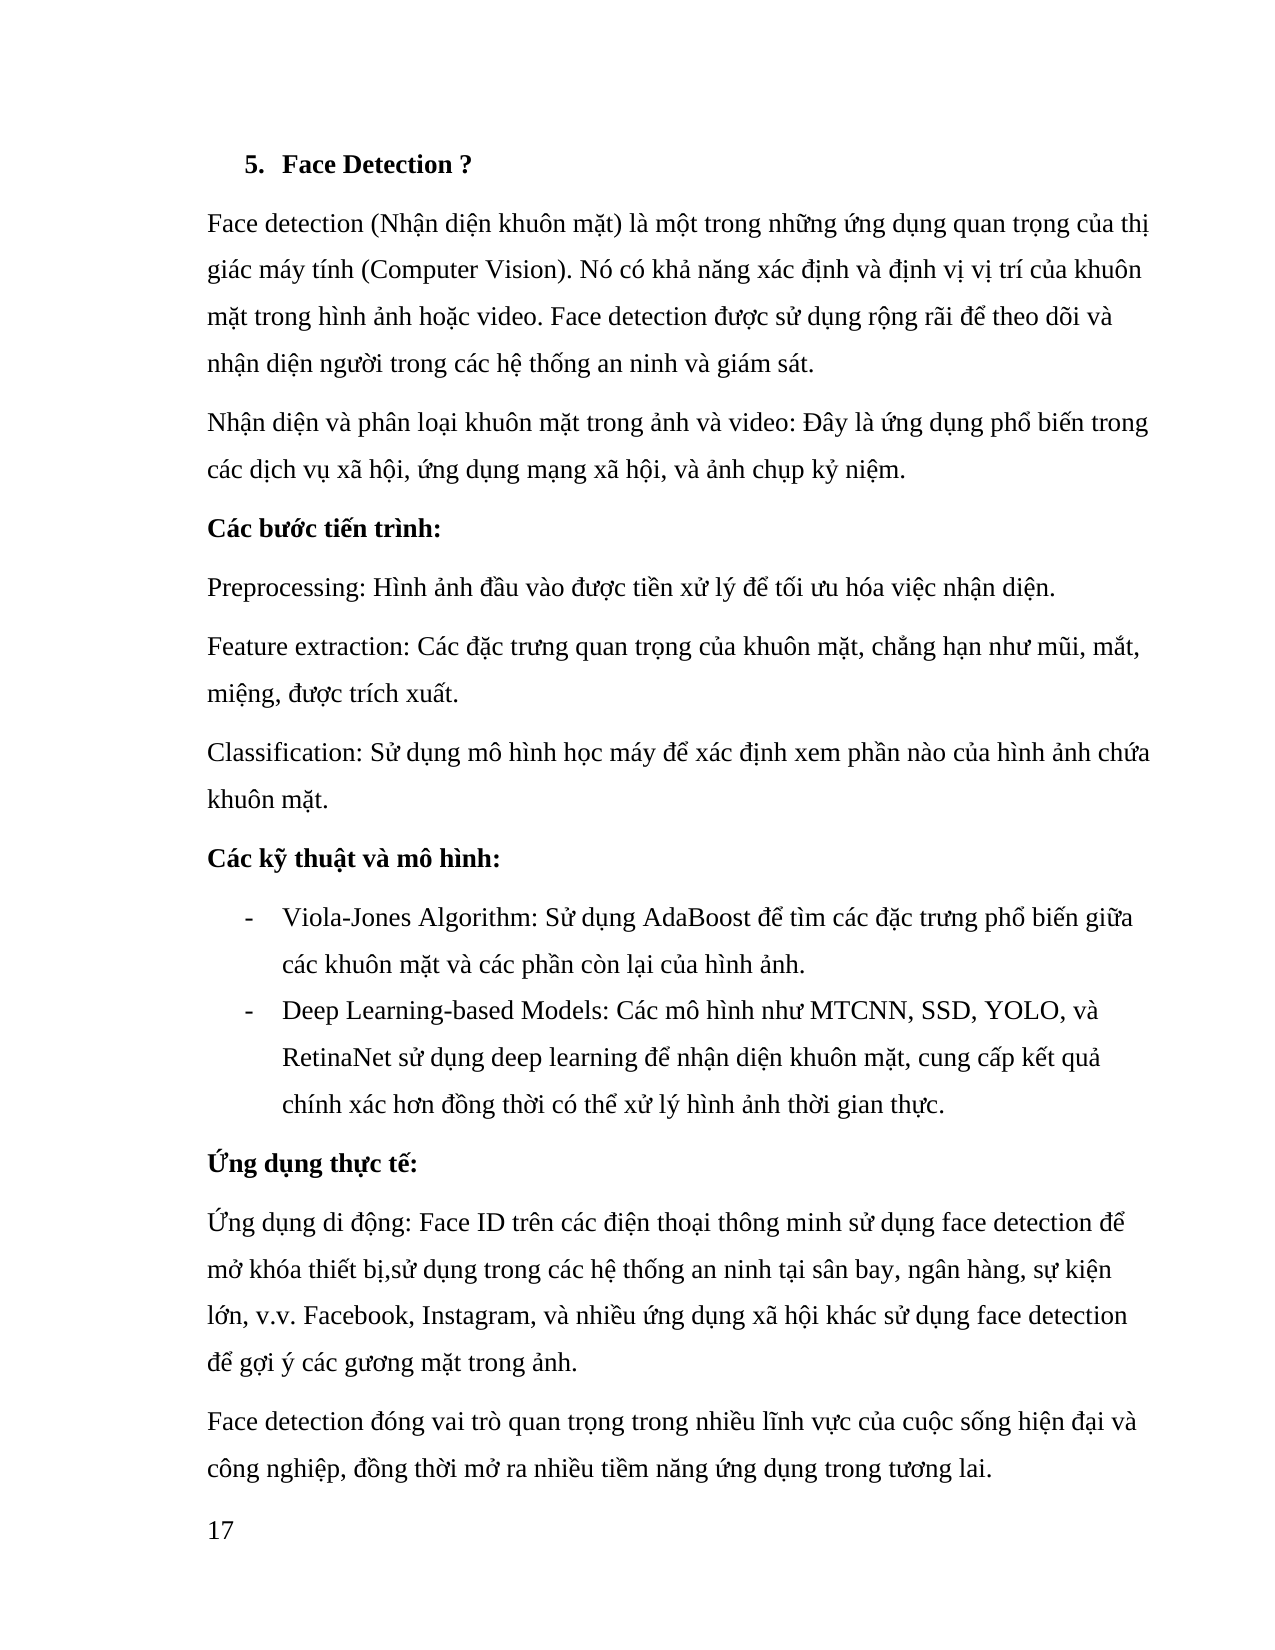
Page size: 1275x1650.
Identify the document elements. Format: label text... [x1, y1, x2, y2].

text Nhận diện và phân loại khuôn mặt trong ảnh và video: Đây là ứng dụng phổ biến trong các dịch vụ xã hội, ứng dụng mạng xã hội, và ảnh chụp kỷ niệm. [207, 406, 1157, 484]
text Các bước tiến trình: [207, 512, 1157, 543]
text Face detection (Nhận diện khuôn mặt) là một trong những ứng dụng quan trọng của thị giác máy tính (Computer Vision). Nó có khả năng xác định và định vị vị trí của khuôn mặt trong hình ảnh hoặc video. Face detection được sử dụng rộng rãi để theo dõi và nhận diện người trong các hệ thống an ninh và giám sát. [207, 207, 1157, 378]
subtitle Face Detection ? [244, 148, 1157, 179]
text Classification: Sử dụng mô hình học máy để xác định xem phần nào của hình ảnh chứa khuôn mặt. [207, 736, 1157, 814]
text Face detection đóng vai trò quan trọng trong nhiều lĩnh vực của cuộc sống hiện đại và công nghiệp, đồng thời mở ra nhiều tiềm năng ứng dụng trong tương lai. [207, 1405, 1157, 1483]
text Ứng dụng thực tế: [207, 1147, 1157, 1178]
text Các kỹ thuật và mô hình: [207, 842, 1157, 873]
text Feature extraction: Các đặc trưng quan trọng của khuôn mặt, chẳng hạn như mũi, mắt, miệng, được trích xuất. [207, 630, 1157, 708]
list Viola-Jones Algorithm: Sử dụng AdaBoost để tìm các đặc trưng phổ biến giữa các khuôn mặt và các phần còn lại của hình ảnh. [244, 901, 1157, 979]
list Deep Learning-based Models: Các mô hình như MTCNN, SSD, YOLO, và RetinaNet sử dụng deep learning để nhận diện khuôn mặt, cung cấp kết quả chính xác hơn đồng thời có thể xử lý hình ảnh thời gian thực. [244, 994, 1157, 1119]
text Ứng dụng di động: Face ID trên các điện thoại thông minh sử dụng face detection để mở khóa thiết bị,sử dụng trong các hệ thống an ninh tại sân bay, ngân hàng, sự kiện lớn, v.v. Facebook, Instagram, và nhiều ứng dụng xã hội khác sử dụng face detection để gợi ý các gương mặt trong ảnh. [207, 1206, 1157, 1377]
text Preprocessing: Hình ảnh đầu vào được tiền xử lý để tối ưu hóa việc nhận diện. [207, 571, 1157, 602]
